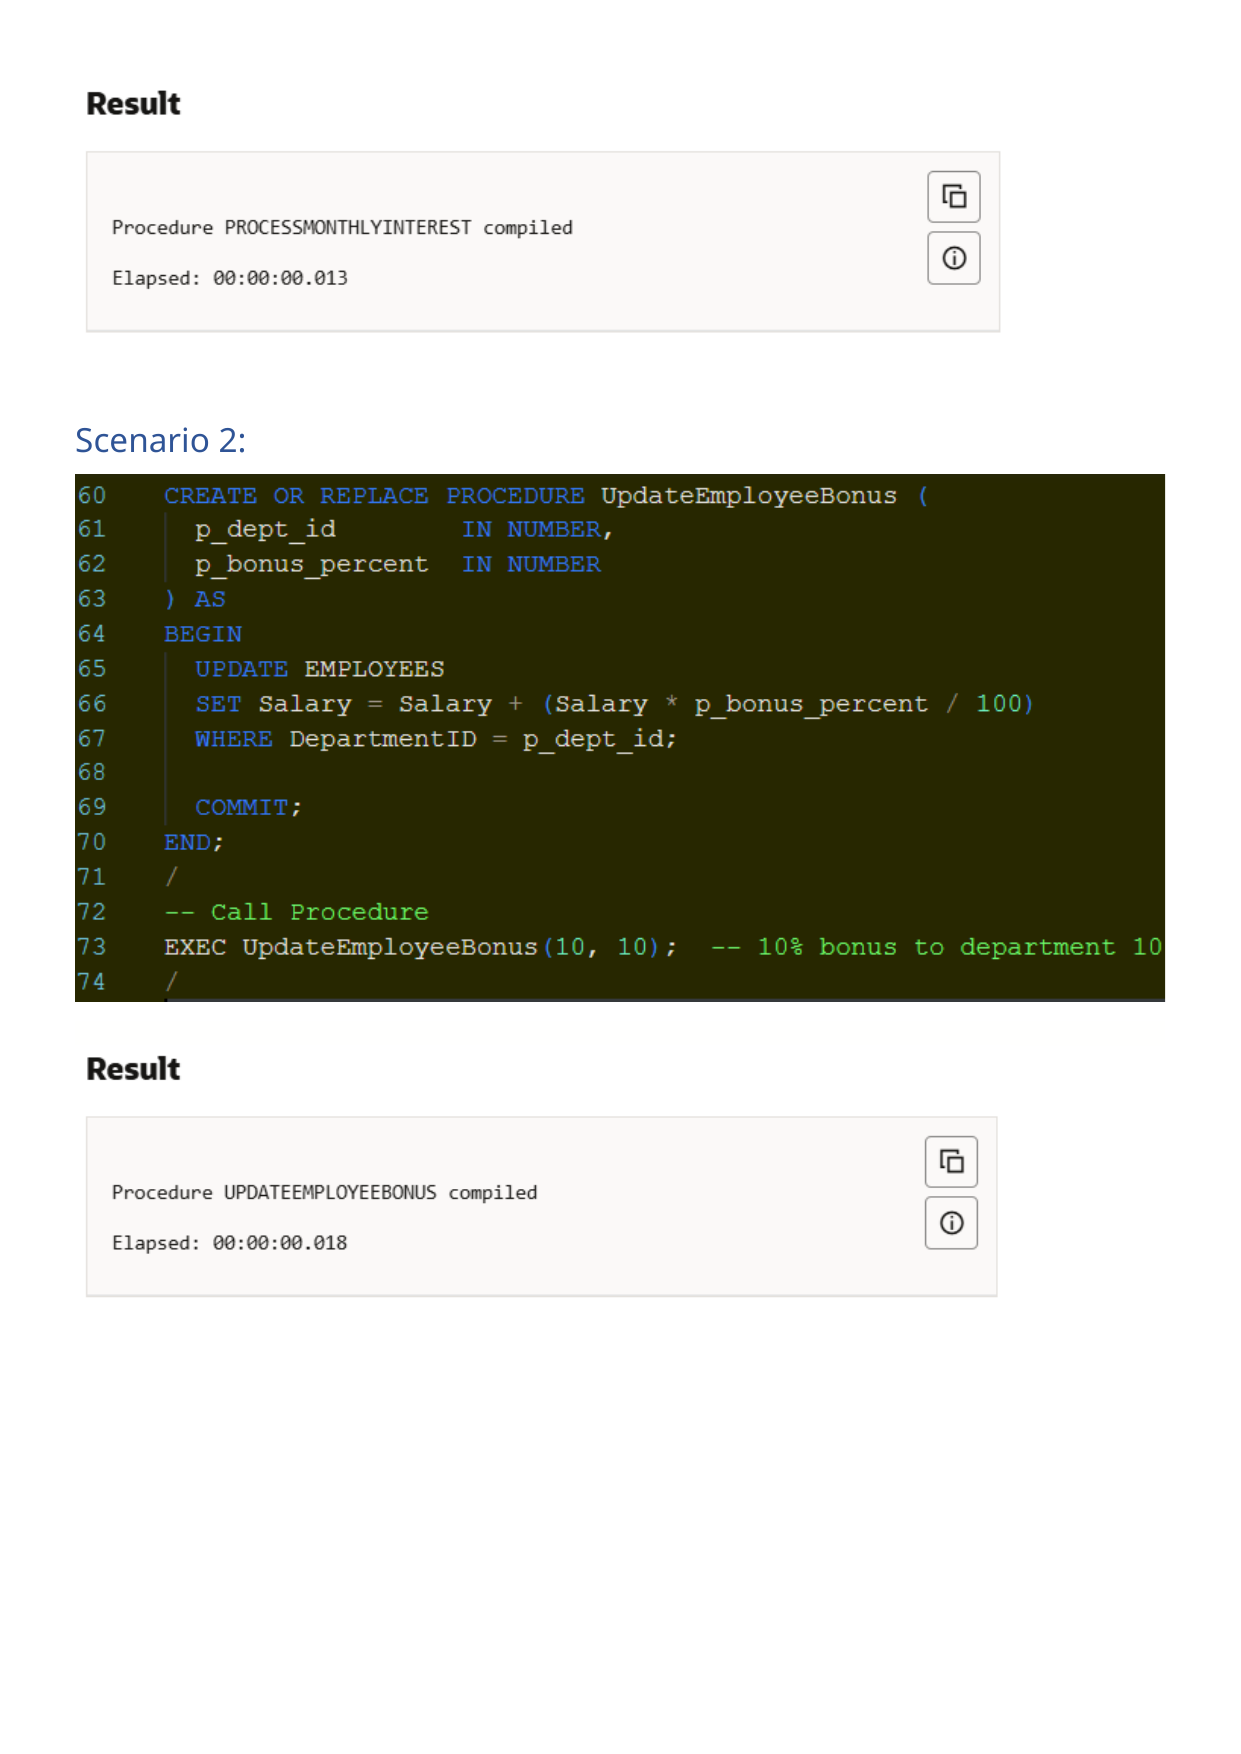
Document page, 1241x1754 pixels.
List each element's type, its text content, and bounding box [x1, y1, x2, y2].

picture [75, 1045, 1016, 1310]
picture [75, 75, 1016, 351]
subtitle Scenario 2: [75, 417, 1165, 462]
picture [75, 474, 1166, 1002]
